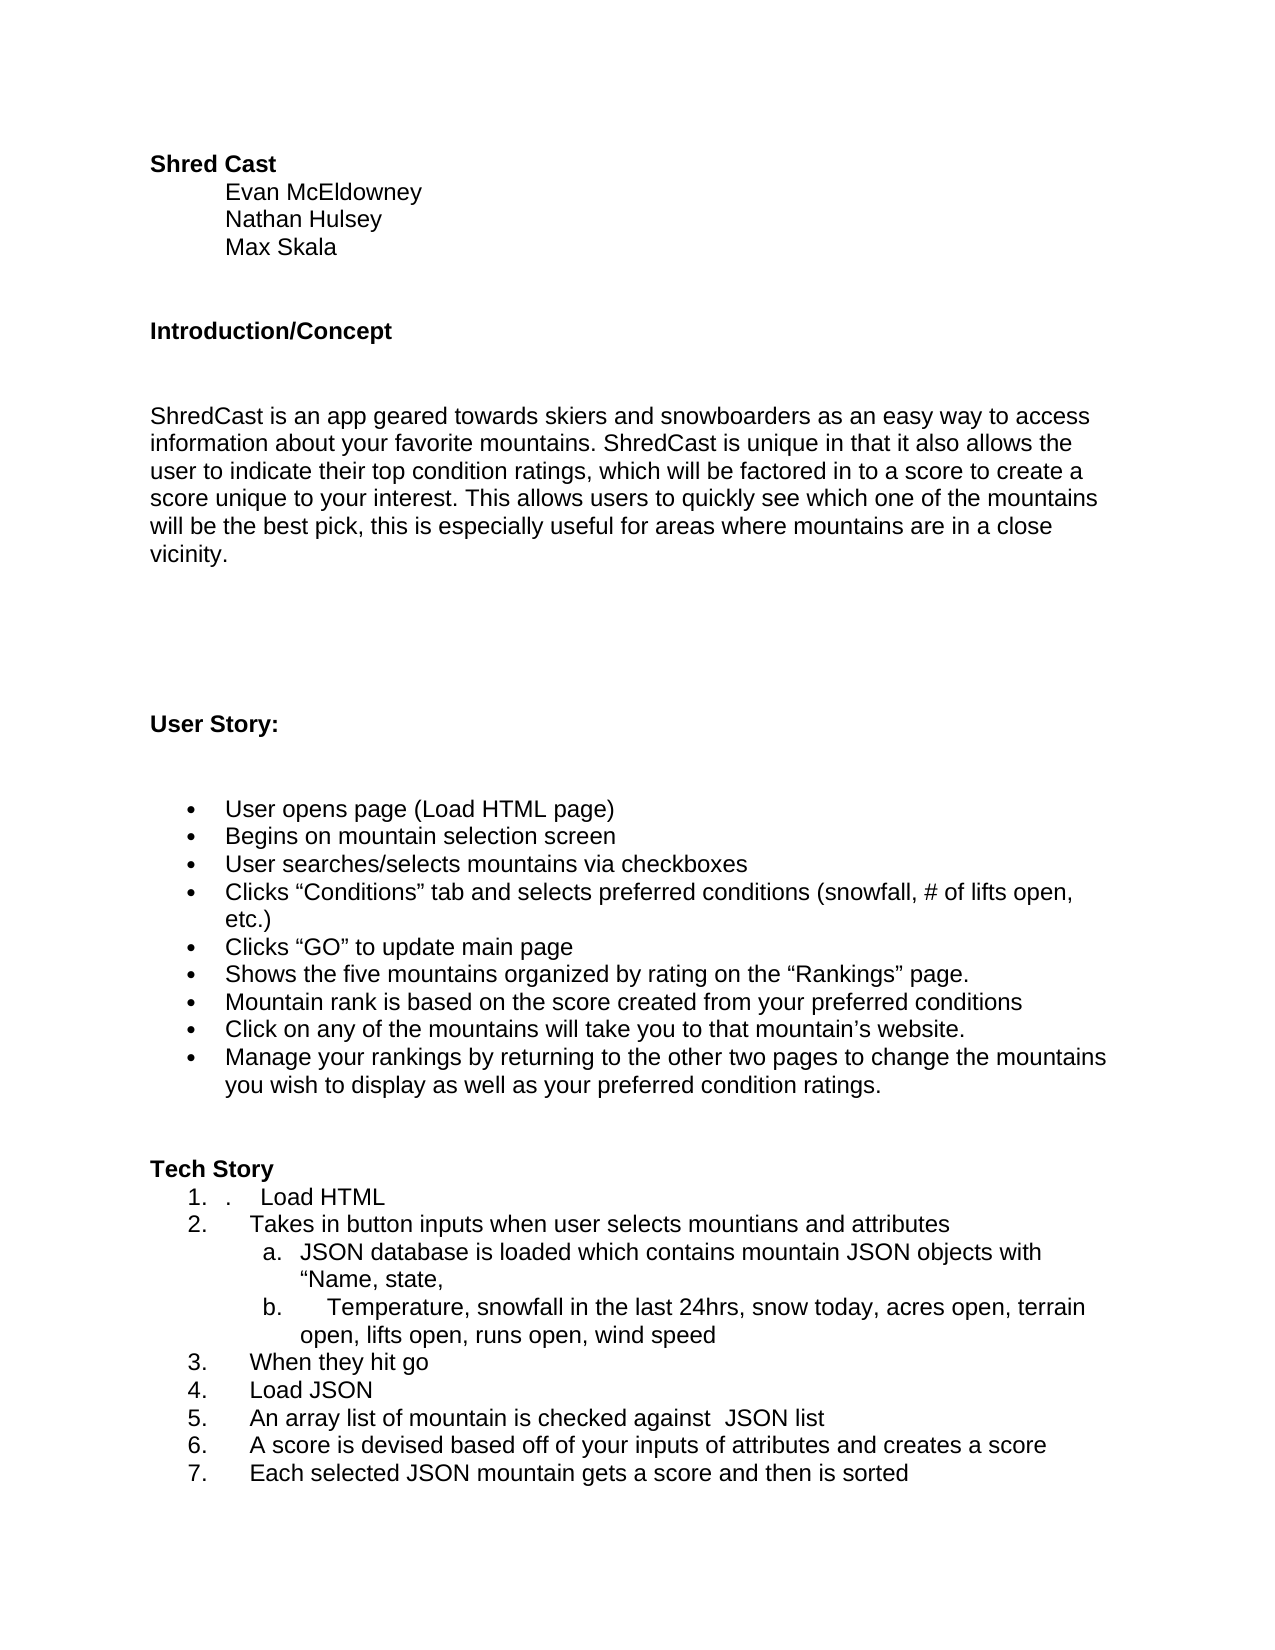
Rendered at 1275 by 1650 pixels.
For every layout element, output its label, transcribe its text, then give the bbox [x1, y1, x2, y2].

text Max Skala [150, 233, 1125, 260]
list User searches/selects mountains via checkboxes [187, 850, 1125, 877]
list User opens page (Load HTML page) [187, 794, 1125, 822]
list Shows the five mountains organized by rating on the “Rankings” page. [187, 960, 1125, 988]
list Clicks “Conditions” tab and selects preferred conditions (snowfall, # of lifts open, etc.) [187, 877, 1125, 933]
list An array list of mountain is checked against JSON list [187, 1403, 1125, 1431]
list Mountain rank is based on the score created from your preferred conditions [187, 988, 1125, 1015]
list . Load HTML [187, 1183, 1125, 1210]
list Manage your rankings by returning to the other two pages to change the mountains you wish to display as well as your preferred condition ratings. [187, 1043, 1125, 1098]
list Begins on mountain selection screen [187, 822, 1125, 850]
text User Story: [150, 710, 1125, 738]
list A score is devised based off of your inputs of attributes and creates a score [187, 1431, 1125, 1459]
list Click on any of the mountains will take you to that mountain’s website. [187, 1015, 1125, 1043]
list JSON database is loaded which contains mountain JSON objects with “Name, state, [262, 1238, 1125, 1293]
list Temperature, snowfall in the last 24hrs, snow today, acres open, terrain open, lifts open, runs open, wind speed [262, 1293, 1125, 1348]
text ShredCast is an app geared towards skiers and snowboarders as an easy way to access information about your favorite mountains. ShredCast is unique in that it also allows the user to indicate their top condition ratings, which will be factored in to a score to create a score unique to your interest. This allows users to quickly see which one of the mountains will be the best pick, this is especially useful for areas where mountains are in a close vicinity. [150, 402, 1125, 567]
list Each selected JSON mountain gets a score and then is sorted [187, 1459, 1125, 1486]
list Takes in button inputs when user selects mountians and attributes [187, 1210, 1125, 1238]
text Introduction/Concept [150, 317, 1125, 345]
list When they hit go [187, 1348, 1125, 1376]
text Shred Cast [150, 150, 1125, 178]
list Load JSON [187, 1376, 1125, 1403]
text Evan McEldowney [150, 178, 1125, 205]
text Tech Story [150, 1155, 1125, 1183]
text Nathan Hulsey [150, 205, 1125, 233]
list Clicks “GO” to update main page [187, 933, 1125, 960]
